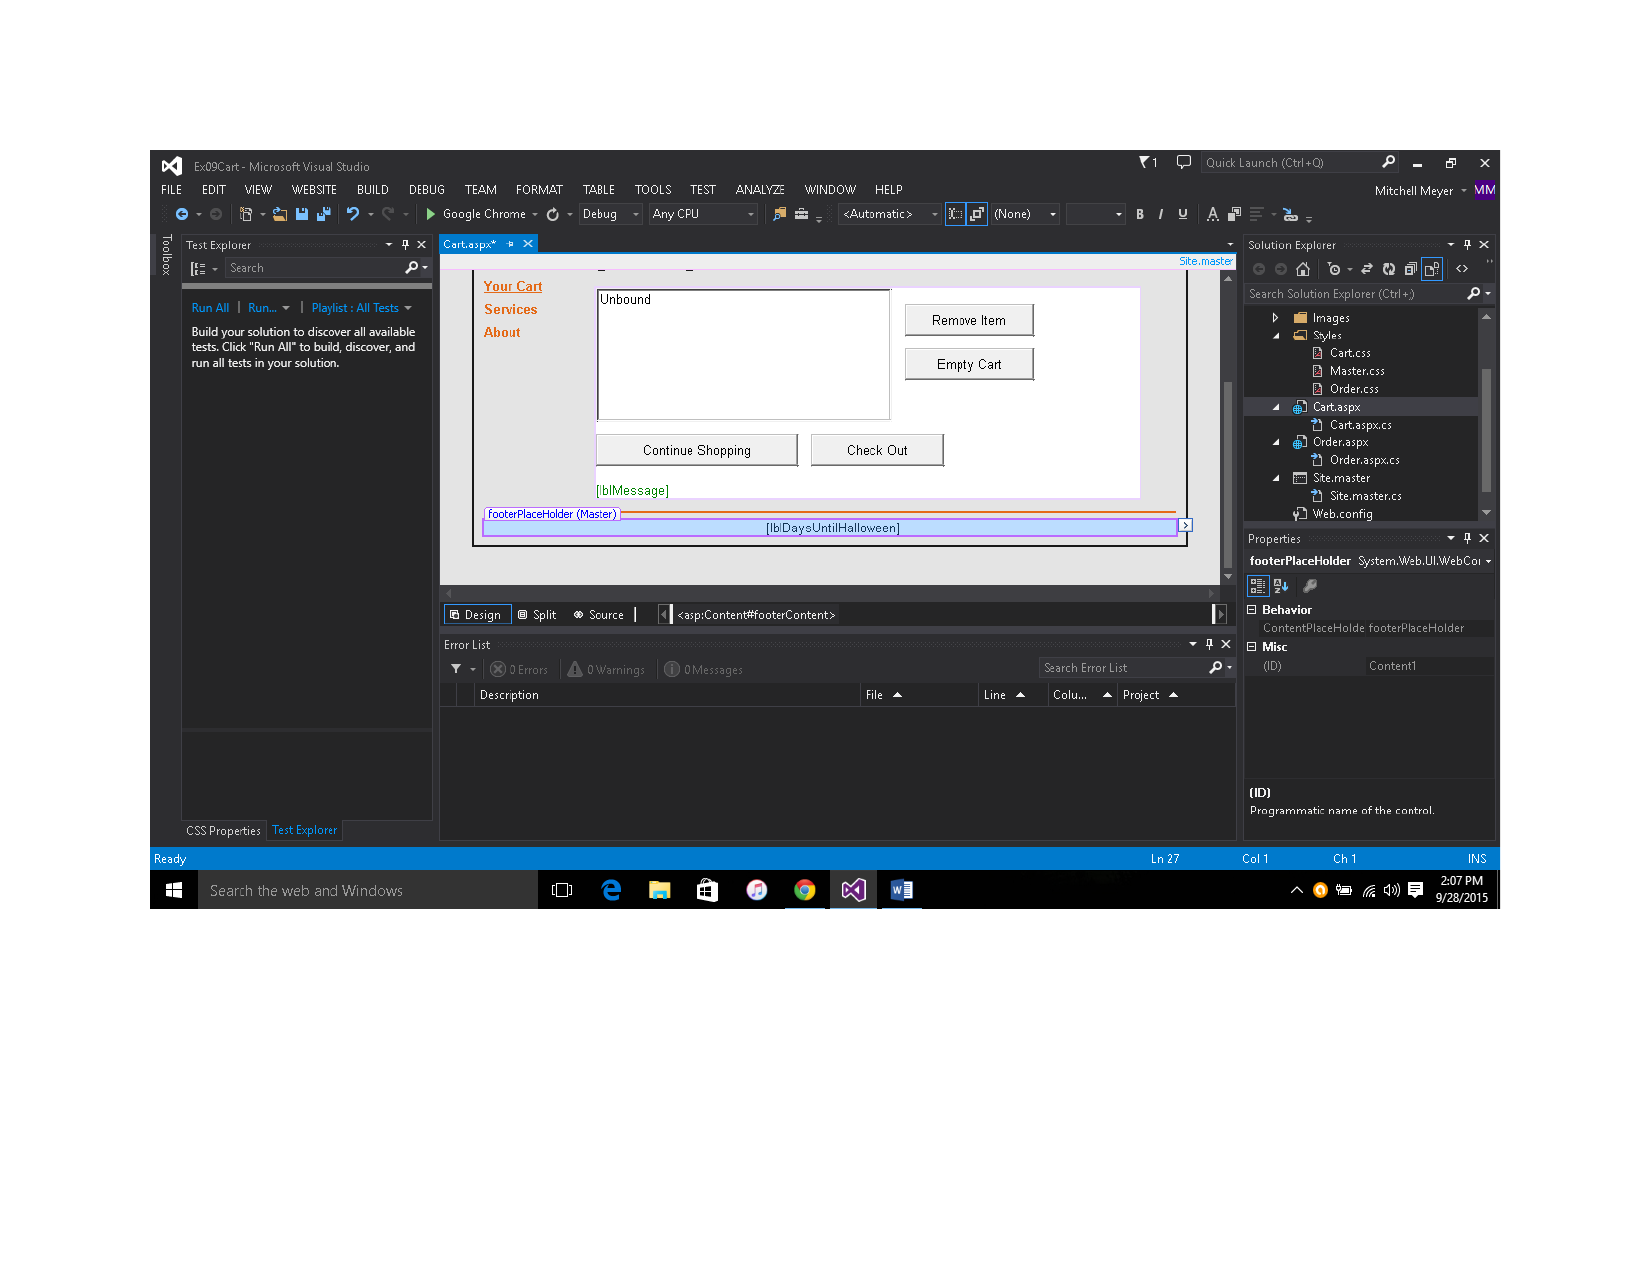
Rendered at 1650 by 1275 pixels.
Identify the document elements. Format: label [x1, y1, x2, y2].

picture [150, 150, 1500, 909]
